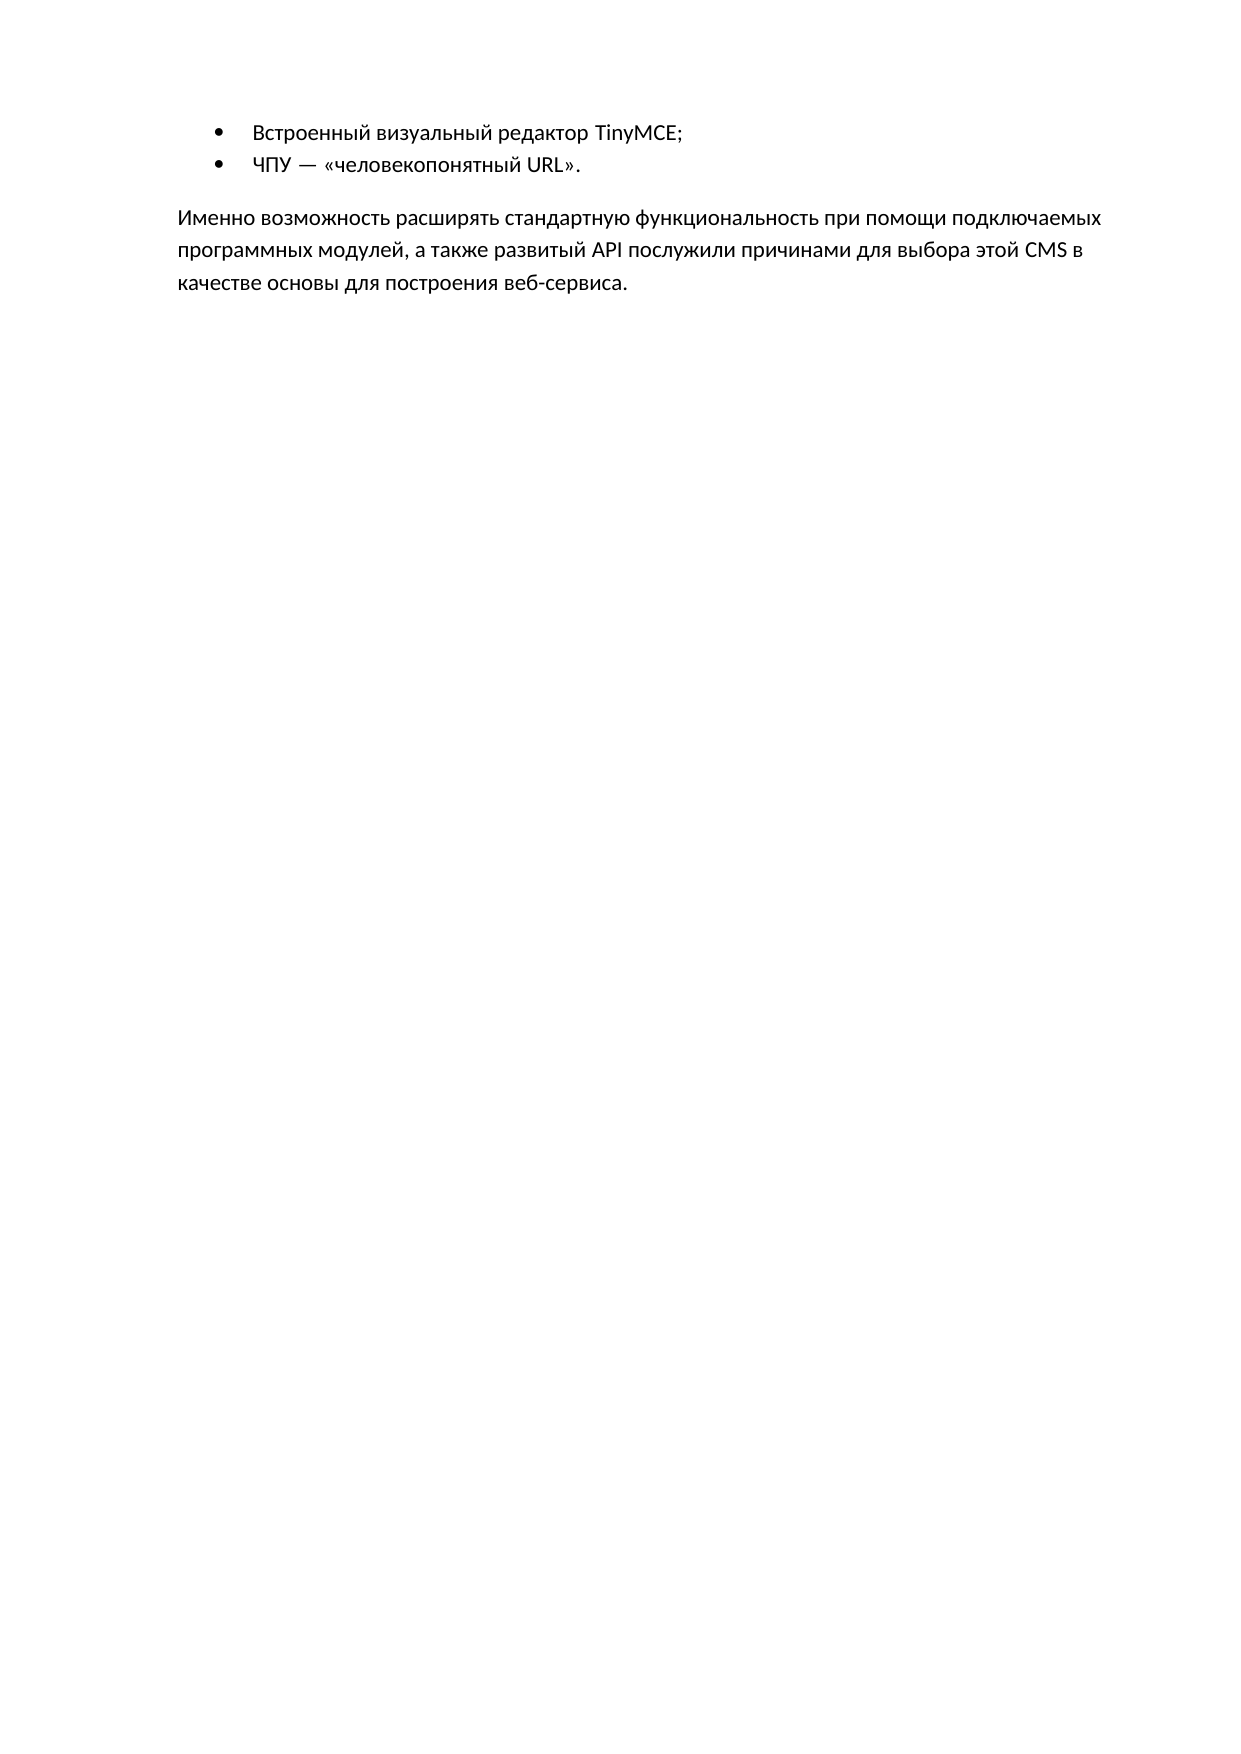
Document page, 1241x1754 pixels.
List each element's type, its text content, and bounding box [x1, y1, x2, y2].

list ЧПУ — «человекопонятный URL». [215, 150, 1152, 178]
list Встроенный визуальный редактор TinyMCE; [215, 118, 1152, 146]
text Именно возможность расширять стандартную функциональность при помощи подключаемых программных модулей, а также развитый API послужили причинами для выбора этой CMS в качестве основы для построения веб-сервиса. [177, 203, 1152, 296]
